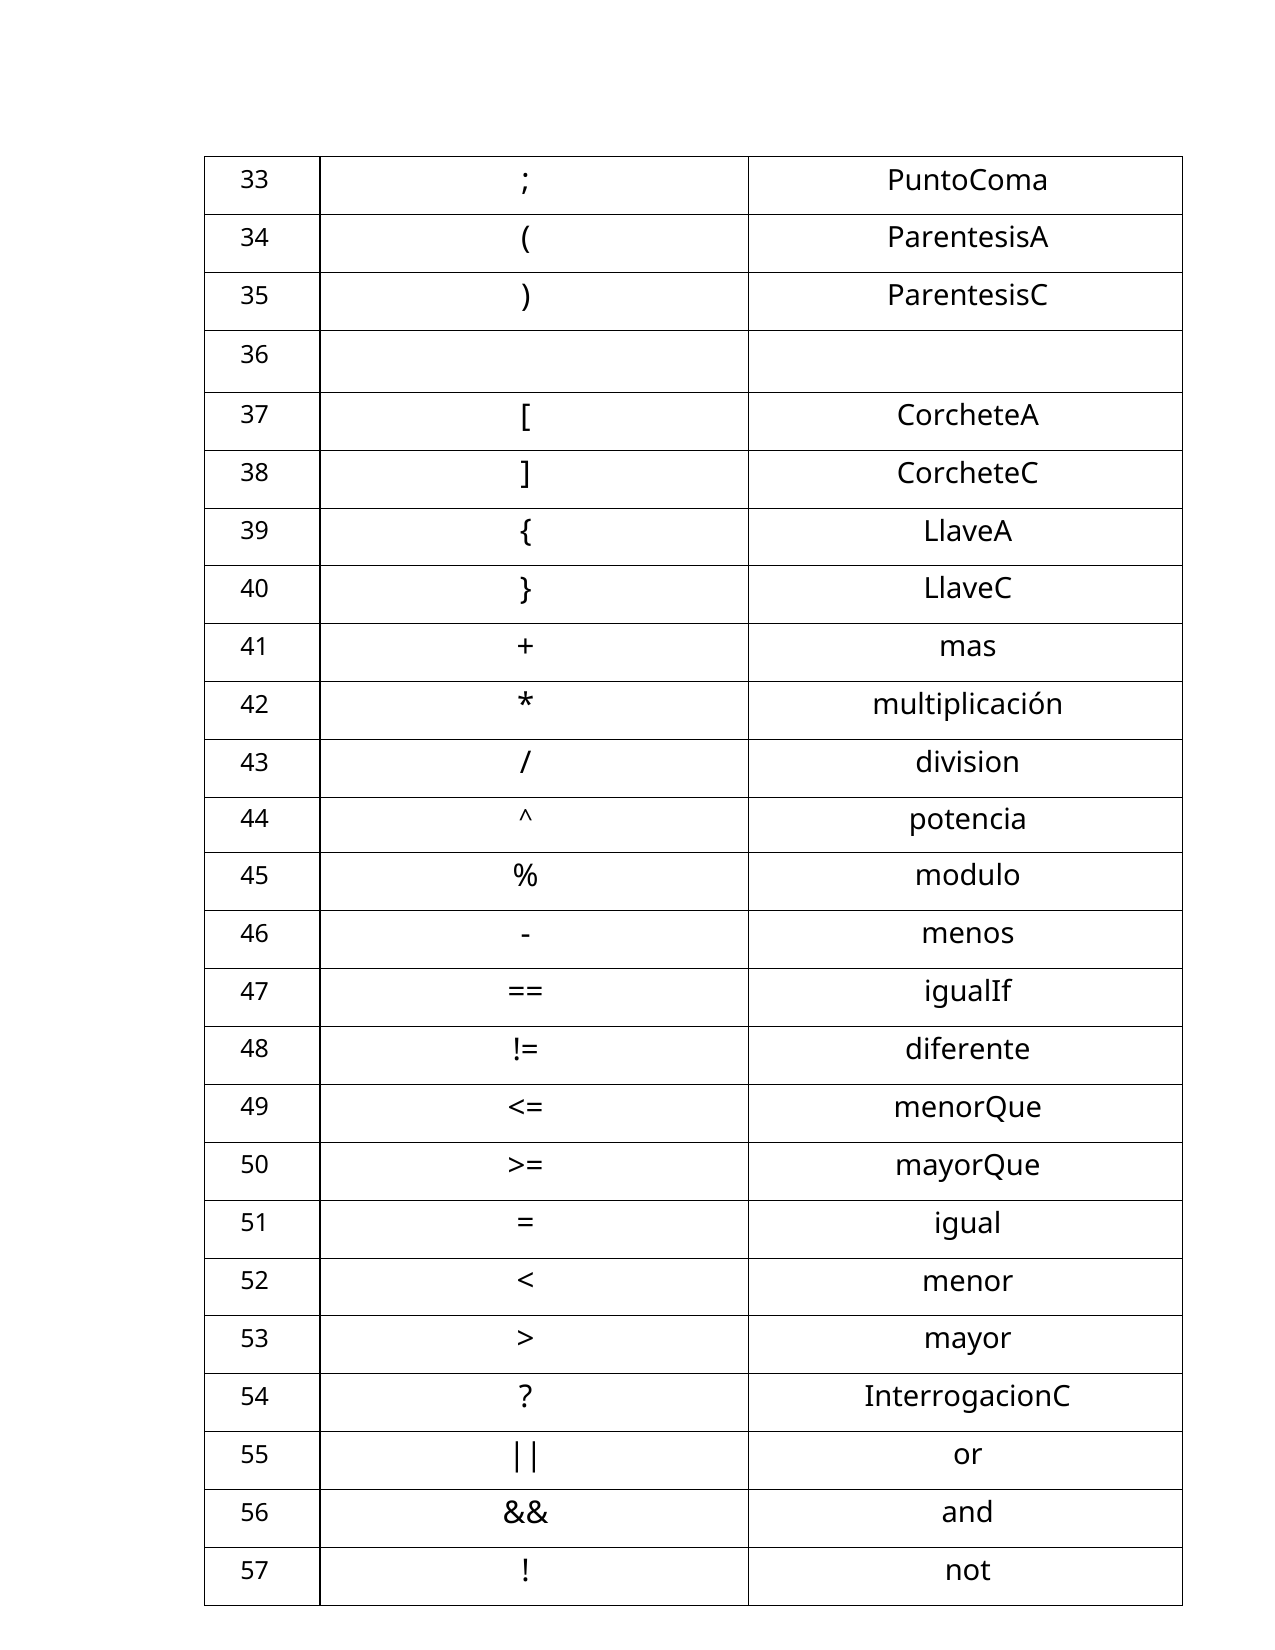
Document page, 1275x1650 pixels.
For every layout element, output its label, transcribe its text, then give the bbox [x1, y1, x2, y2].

table_cell mas [749, 624, 1182, 681]
table_cell 47 [205, 969, 319, 1026]
table_cell + [321, 624, 748, 681]
table_cell != [321, 1027, 748, 1084]
table_cell multiplicación [749, 682, 1182, 739]
table_cell 42 [205, 682, 319, 739]
table_cell / [321, 740, 748, 797]
table_cell igual [749, 1201, 1182, 1257]
table_cell menos [749, 911, 1182, 968]
table_cell = [321, 1201, 748, 1257]
table_cell ( [321, 215, 748, 272]
table_cell 49 [205, 1085, 319, 1142]
table_cell mayorQue [749, 1143, 1182, 1199]
table_cell - [321, 911, 748, 968]
table_cell } [321, 566, 748, 623]
table_cell InterrogacionC [749, 1374, 1182, 1431]
table_cell 54 [205, 1374, 319, 1431]
table_cell CorcheteC [749, 451, 1182, 507]
table_cell < [321, 1259, 748, 1315]
table_cell [ [321, 393, 748, 449]
table_cell ^ [321, 798, 748, 852]
table_cell 34 [205, 215, 319, 272]
table_cell division [749, 740, 1182, 797]
table_cell mayor [749, 1316, 1182, 1373]
table_cell 36 [205, 331, 319, 392]
table_cell 55 [205, 1432, 319, 1489]
table_cell not [749, 1548, 1182, 1605]
table_cell ! [321, 1548, 748, 1605]
table_cell ) [321, 273, 748, 330]
table_cell 56 [205, 1490, 319, 1547]
table_cell == [321, 969, 748, 1026]
table_cell { [321, 509, 748, 565]
table_cell 52 [205, 1259, 319, 1315]
table_cell ParentesisA [749, 215, 1182, 272]
table_cell % [321, 853, 748, 910]
table_cell potencia [749, 798, 1182, 852]
table_cell PuntoComa [749, 157, 1182, 214]
table_cell 33 [205, 157, 319, 214]
table_cell 45 [205, 853, 319, 910]
table_cell and [749, 1490, 1182, 1547]
table_cell 50 [205, 1143, 319, 1199]
table_cell menorQue [749, 1085, 1182, 1142]
table_cell [749, 331, 1182, 392]
table_cell LlaveC [749, 566, 1182, 623]
table_cell [321, 331, 748, 392]
table_cell >= [321, 1143, 748, 1199]
table_cell ] [321, 451, 748, 507]
table_cell or [749, 1432, 1182, 1489]
table_cell 48 [205, 1027, 319, 1084]
table_cell 39 [205, 509, 319, 565]
table_cell 41 [205, 624, 319, 681]
table_cell 51 [205, 1201, 319, 1257]
table_cell 43 [205, 740, 319, 797]
table_cell 53 [205, 1316, 319, 1373]
table_cell 46 [205, 911, 319, 968]
table_cell * [321, 682, 748, 739]
table_cell 35 [205, 273, 319, 330]
table_cell 57 [205, 1548, 319, 1605]
table_cell LlaveA [749, 509, 1182, 565]
table_cell && [321, 1490, 748, 1547]
table_cell ParentesisC [749, 273, 1182, 330]
table_cell ? [321, 1374, 748, 1431]
table_cell 44 [205, 798, 319, 852]
table_cell || [321, 1432, 748, 1489]
table_cell CorcheteA [749, 393, 1182, 449]
table_cell menor [749, 1259, 1182, 1315]
table_cell diferente [749, 1027, 1182, 1084]
table_cell 40 [205, 566, 319, 623]
table_cell 37 [205, 393, 319, 449]
table_cell > [321, 1316, 748, 1373]
table_cell igualIf [749, 969, 1182, 1026]
table_cell <= [321, 1085, 748, 1142]
table_cell 38 [205, 451, 319, 507]
table_cell ; [321, 157, 748, 214]
table_cell modulo [749, 853, 1182, 910]
